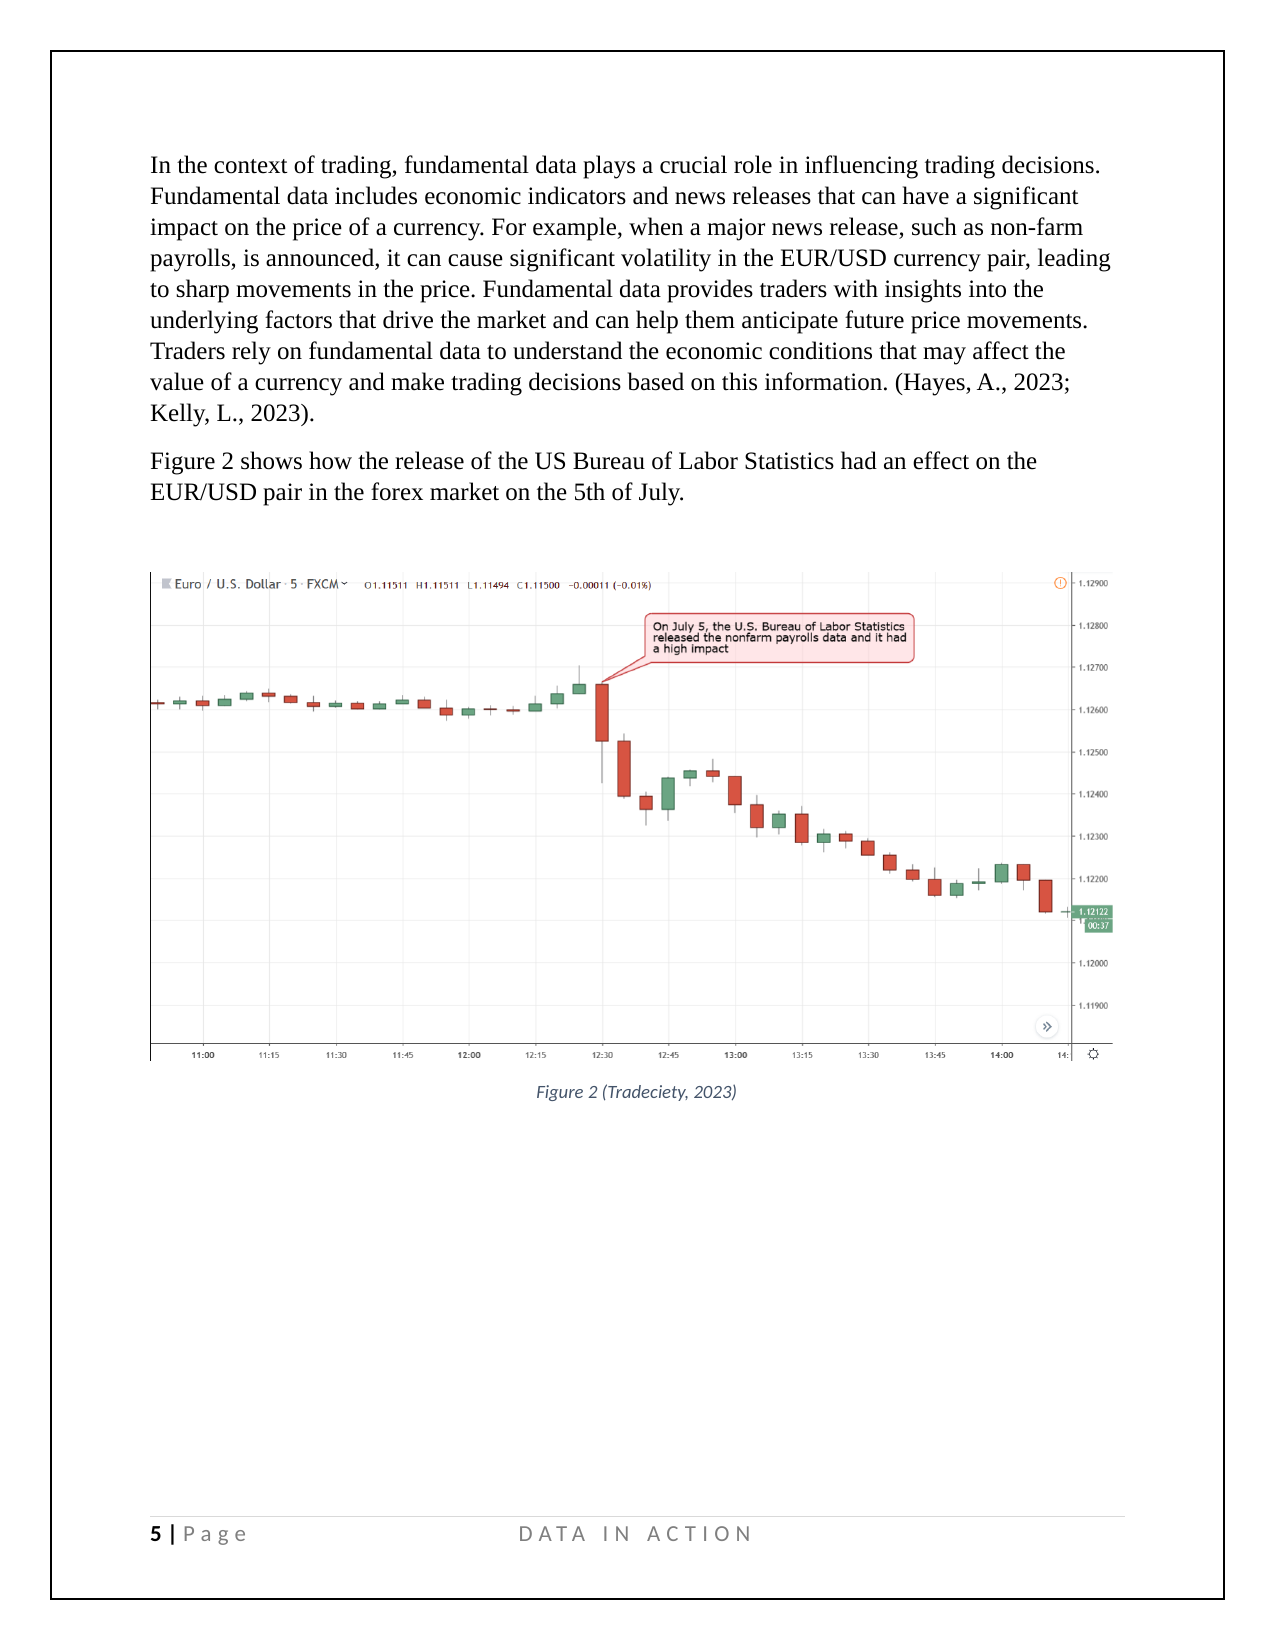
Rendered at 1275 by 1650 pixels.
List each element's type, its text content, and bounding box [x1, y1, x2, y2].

picture [150, 572, 1113, 1061]
text Figure 2 shows how the release of the US Bureau of Labor Statistics had an effect on the EUR/USD pair in the forex market on the 5th of July. [150, 446, 1125, 506]
text In the context of trading, fundamental data plays a crucial role in influencing trading decisions. Fundamental data includes economic indicators and news releases that can have a significant impact on the price of a currency. For example, when a major news release, such as non-farm payrolls, is announced, it can cause significant volatility in the EUR/USD currency pair, leading to sharp movements in the price. Fundamental data provides traders with insights into the underlying factors that drive the market and can help them anticipate future price movements. Traders rely on fundamental data to understand the economic conditions that may affect the value of a currency and make trading decisions based on this information. (Hayes, A., 2023; Kelly, L., 2023). [150, 150, 1125, 427]
